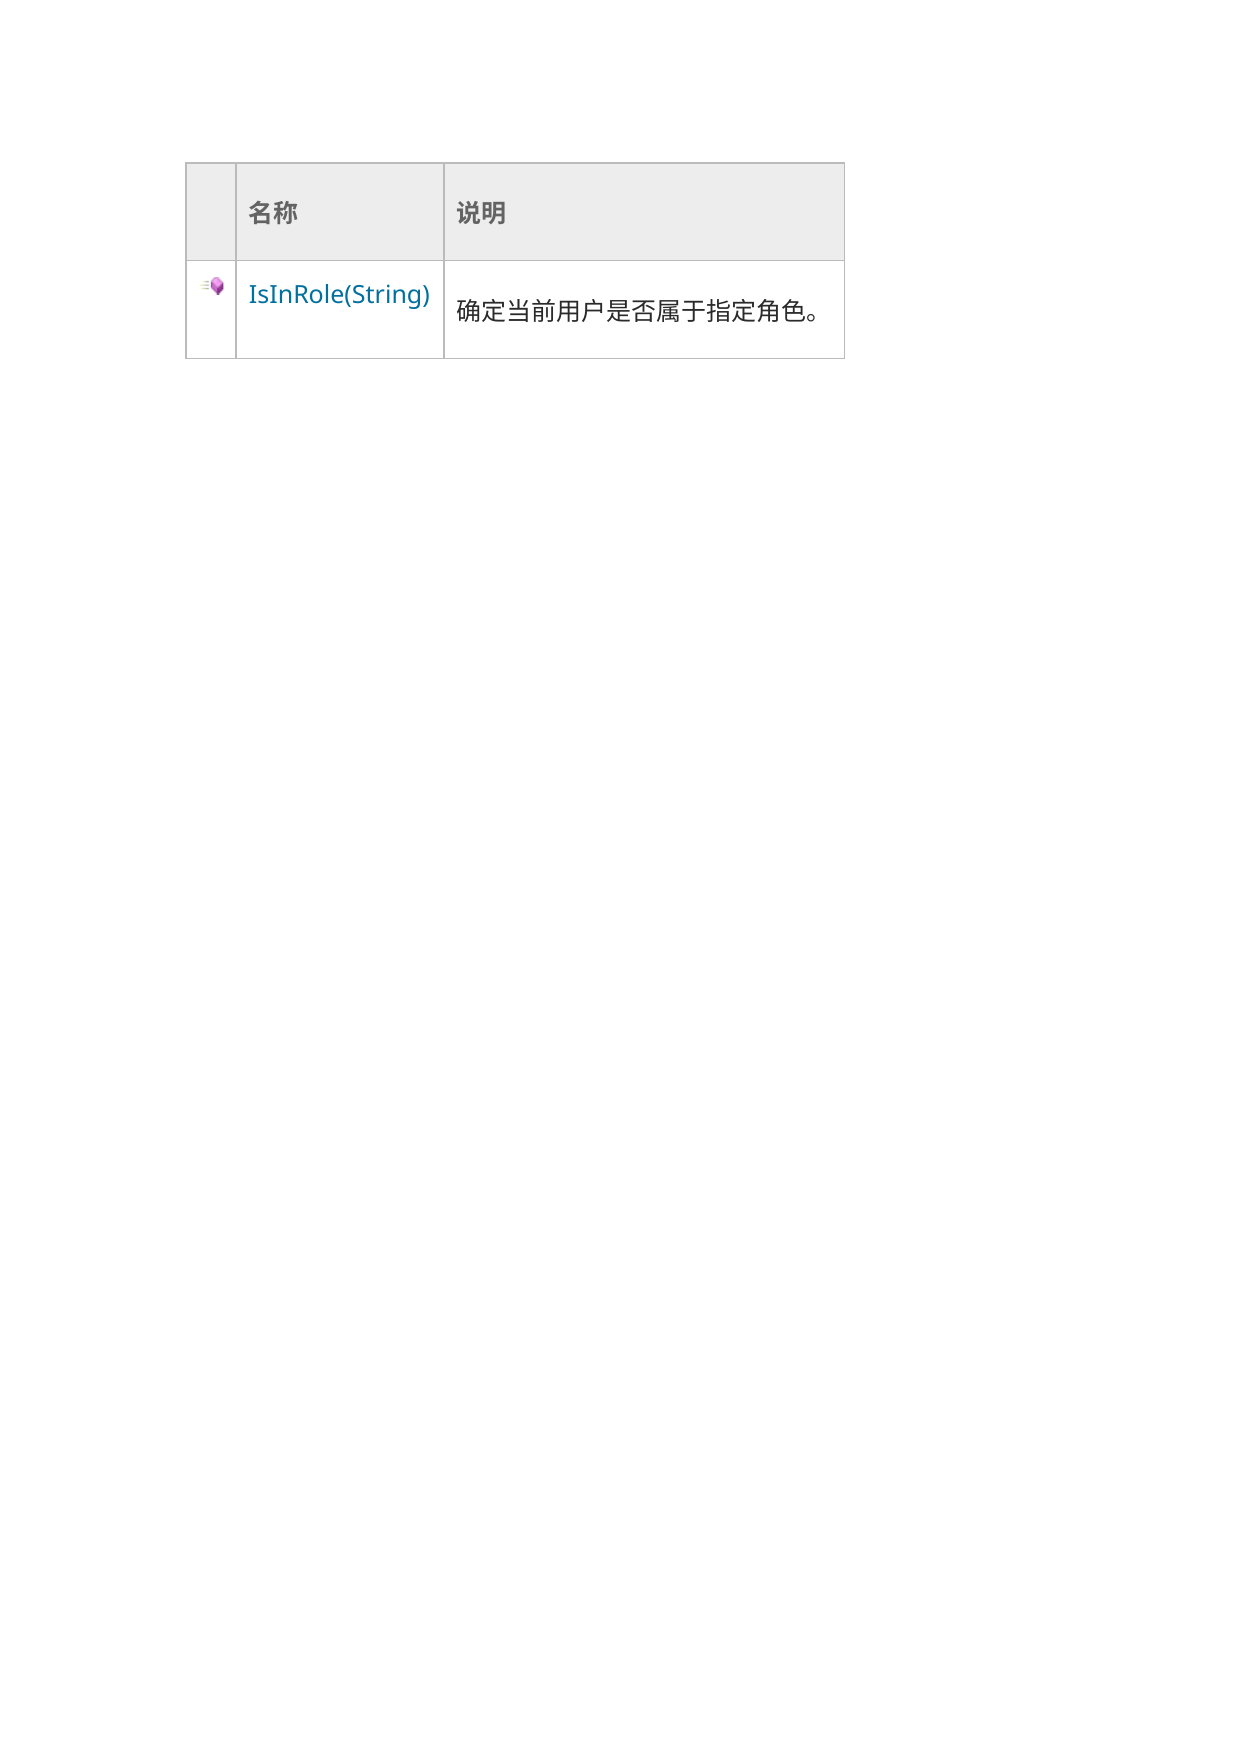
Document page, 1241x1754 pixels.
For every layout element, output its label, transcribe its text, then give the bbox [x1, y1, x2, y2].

table_header 名称 [237, 164, 443, 260]
table_header 说明 [445, 164, 844, 260]
table_cell [187, 261, 235, 358]
table_header [187, 164, 235, 260]
table_cell 确定当前用户是否属于指定角色。 [445, 261, 844, 358]
table_cell IsInRole(String) [237, 261, 443, 358]
picture [198, 277, 224, 295]
